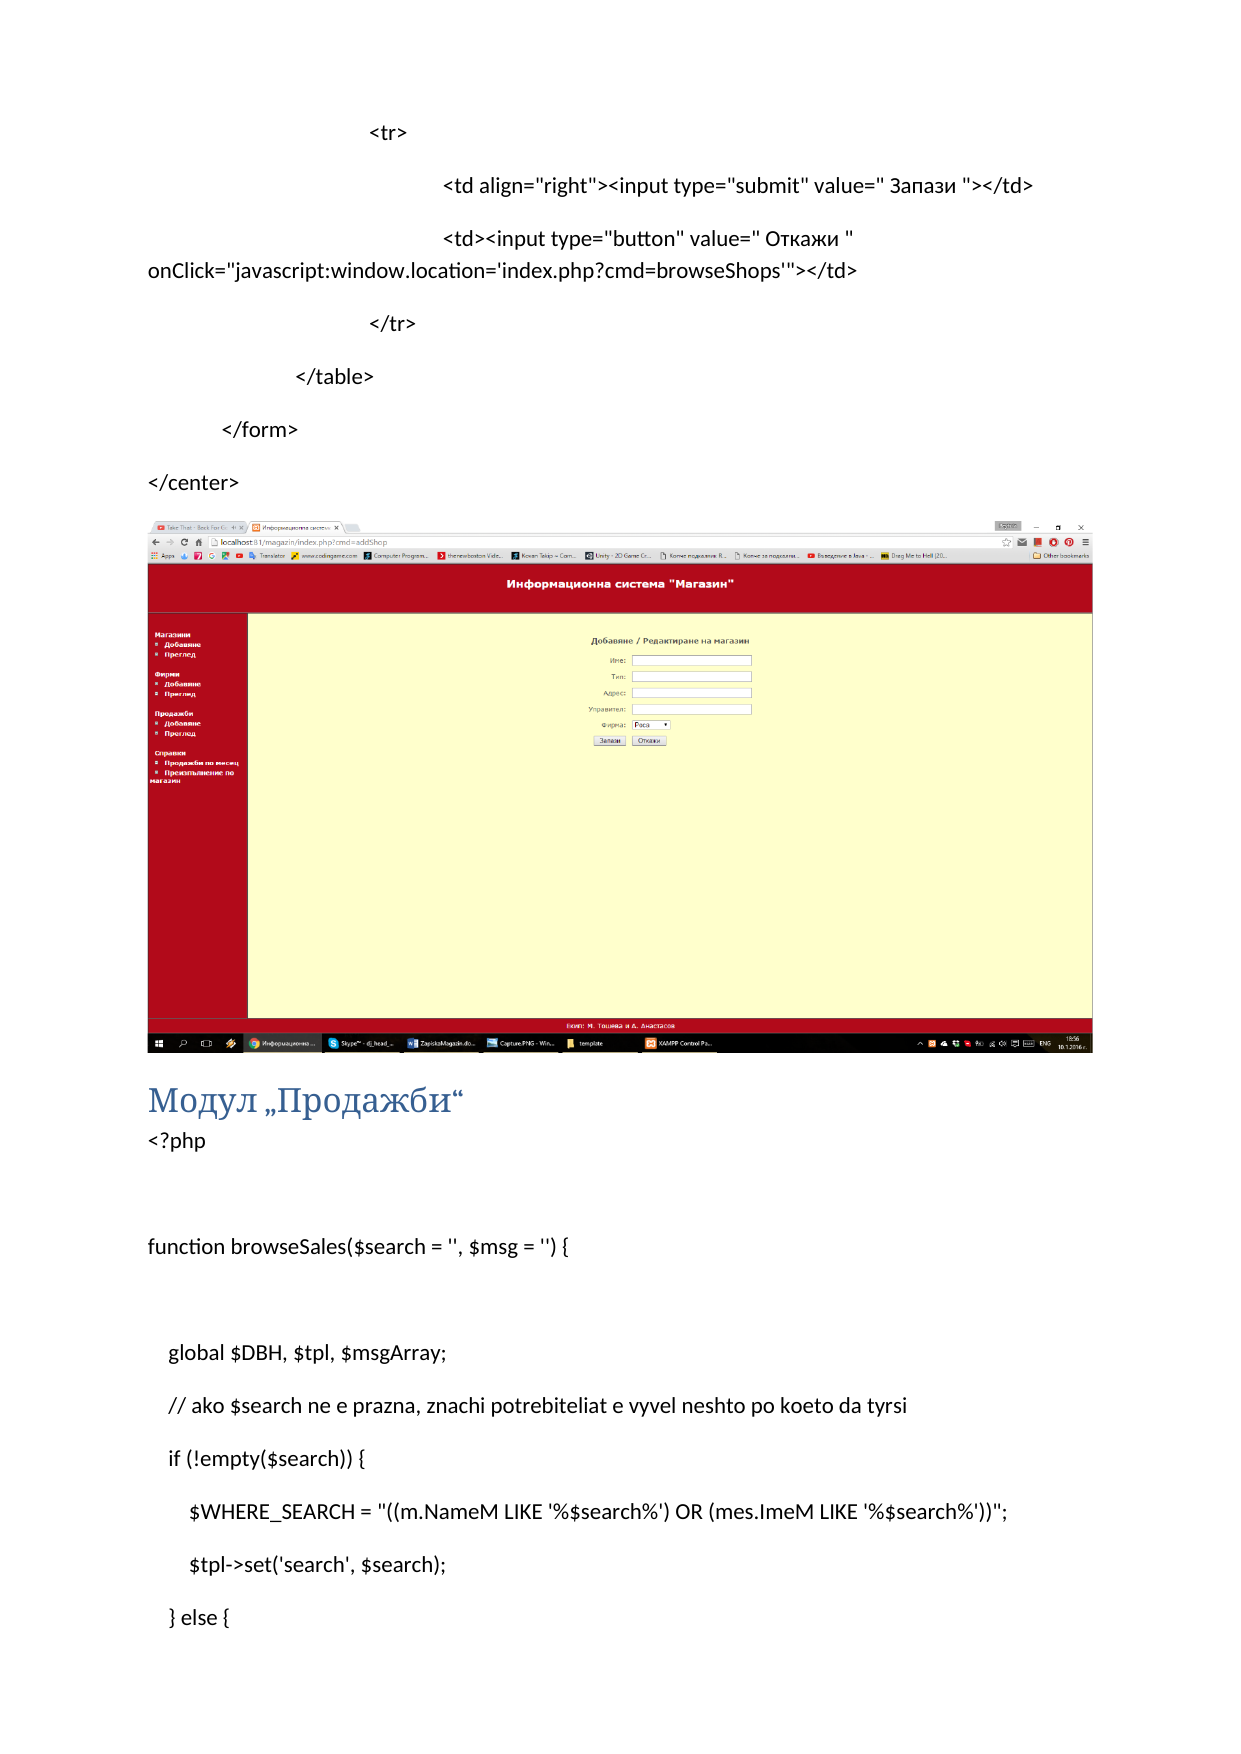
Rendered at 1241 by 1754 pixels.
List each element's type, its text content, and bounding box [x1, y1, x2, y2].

text <tr> [148, 118, 1092, 146]
text function browseSales($search = '', $msg = '') { [148, 1232, 1092, 1260]
text </center> [148, 468, 1092, 496]
text <td align="right"><input type="submit" value=" Запази "></td> [148, 171, 1092, 199]
text $tpl->set('search', $search); [148, 1550, 1092, 1578]
text </tr> [148, 309, 1092, 337]
text <td><input type="button" value=" Откажи " onClick="javascript:window.location='index.php?cmd=browseShops'"></td> [148, 224, 1092, 284]
text </table> [148, 362, 1092, 390]
text if (!empty($search)) { [148, 1444, 1092, 1472]
text } else { [148, 1603, 1092, 1631]
text </form> [148, 415, 1092, 443]
text <?php [148, 1126, 1092, 1154]
picture [147, 521, 1093, 1053]
text $WHERE_SEARCH = "((m.NameM LIKE '%$search%') OR (mes.ImeM LIKE '%$search%'))"; [148, 1497, 1092, 1525]
text global $DBH, $tpl, $msgArray; [148, 1338, 1092, 1366]
subtitle Модул „Продажби“ [148, 1082, 1092, 1120]
text // ako $search ne e prazna, znachi potrebiteliat e vyvel neshto po koeto da tyrsi [148, 1391, 1092, 1419]
